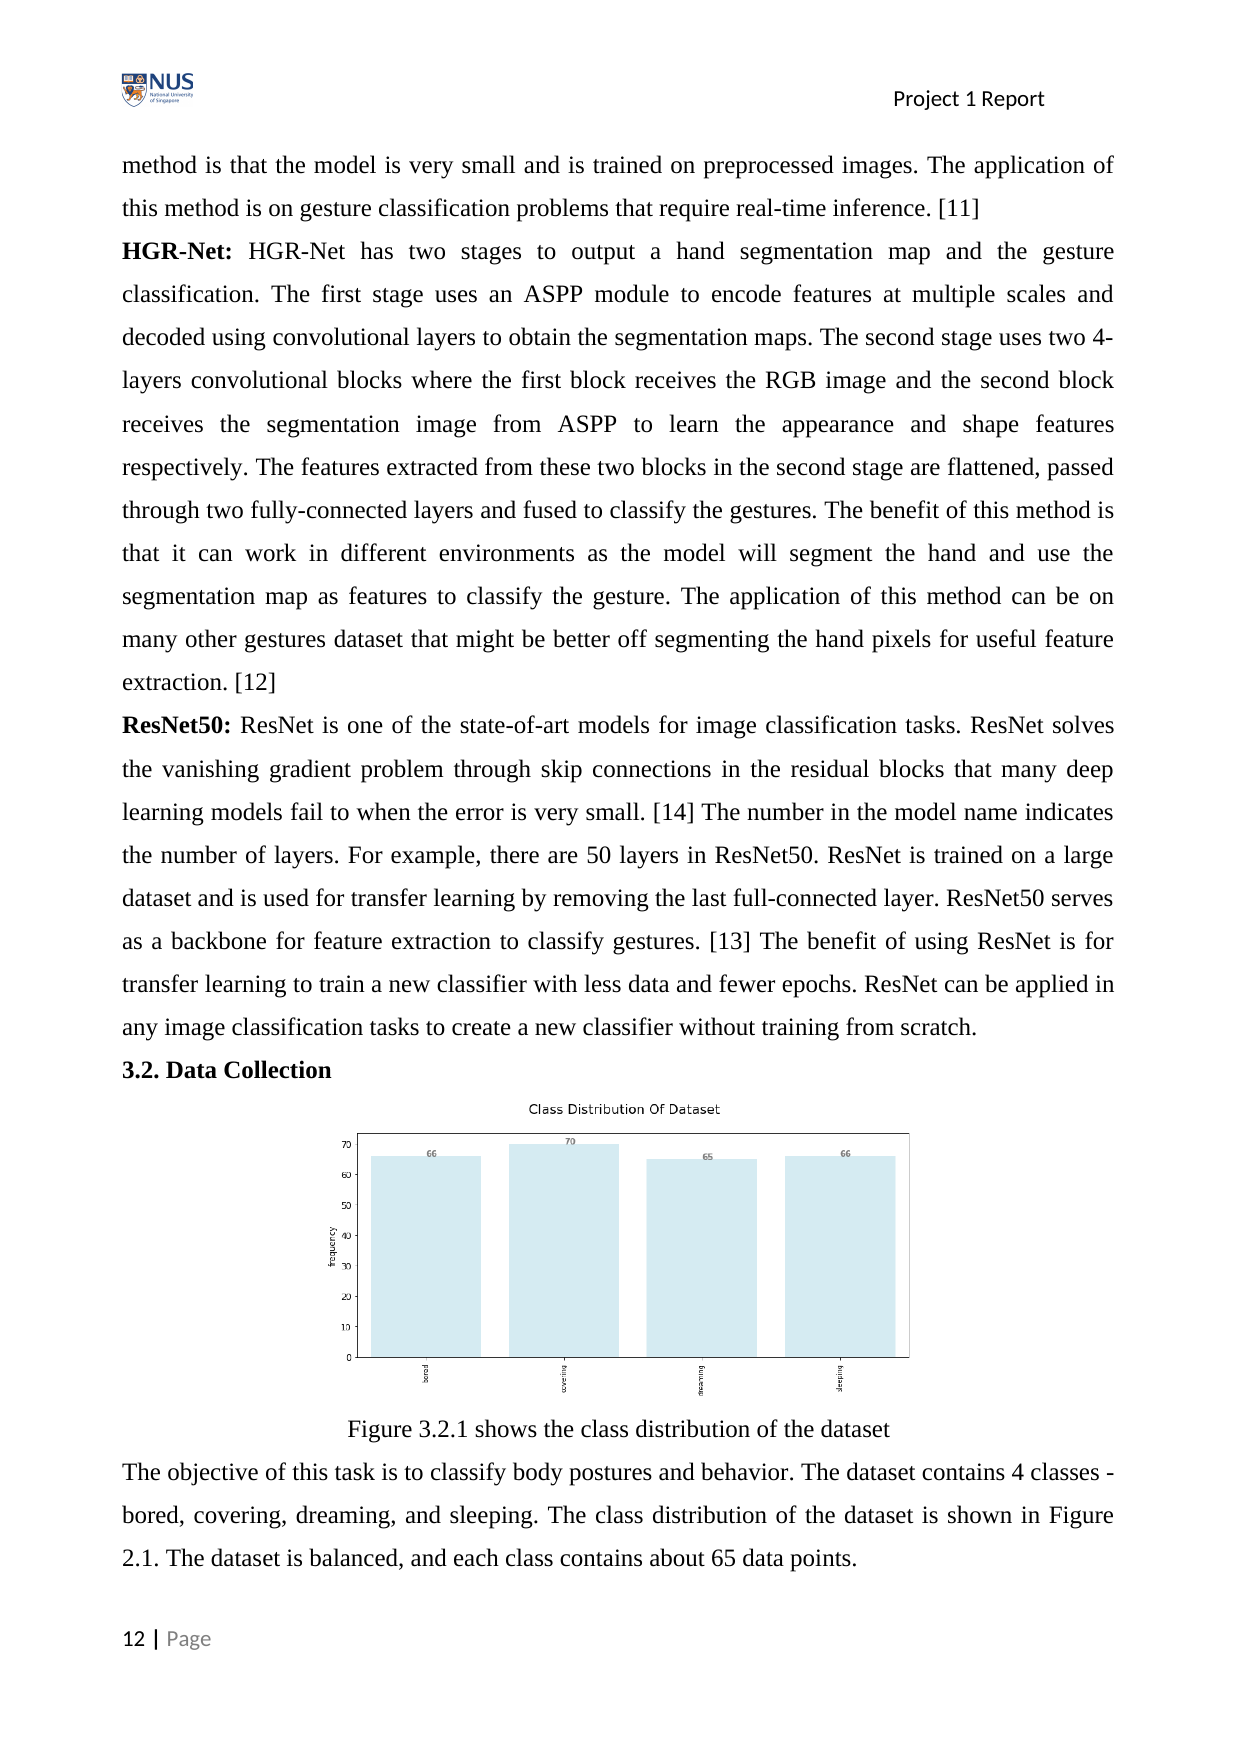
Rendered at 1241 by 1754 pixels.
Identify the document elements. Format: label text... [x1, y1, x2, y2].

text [122, 150, 1115, 222]
picture [323, 1098, 914, 1400]
text HGR-Net: HGR-Net has two stages to output a hand segmentation map and the gesture classification. The first stage uses an ASPP module to encode features at multiple scales and decoded using convolutional layers to obtain the segmentation maps. The second stage uses two 4-layers convolutional blocks where the first block receives the RGB image and the second block receives the segmentation image from ASPP to learn the appearance and shape features respectively. The features extracted from these two blocks in the second stage are flattened, passed through two fully-connected layers and fused to classify the gestures. The benefit of this method is that it can work in different environments as the model will segment the hand and use the segmentation map as features to classify the gesture. The application of this method can be on many other gestures dataset that might be better off segmenting the hand pixels for useful feature extraction. [12] [122, 236, 1115, 696]
text 3.2. Data Collection [122, 1056, 1115, 1084]
text Figure 3.2.1 shows the class distribution of the dataset [122, 1414, 1115, 1443]
picture [121, 73, 193, 107]
text ResNet50: ResNet is one of the state-of-art models for image classification tasks. ResNet solves the vanishing gradient problem through skip connections in the residual blocks that many deep learning models fail to when the error is very small. [14] The number in the model name indicates the number of layers. For example, there are 50 layers in ResNet50. ResNet is trained on a large dataset and is used for transfer learning by removing the last full-connected layer. ResNet50 serves as a backbone for feature extraction to classify gestures. [13] The benefit of using ResNet is for transfer learning to train a new classifier with less data and fewer epochs. ResNet can be applied in any image classification tasks to create a new classifier without training from scratch. [122, 711, 1115, 1041]
text The objective of this task is to classify body postures and behavior. The dataset contains 4 classes - bored, covering, dreaming, and sleeping. The class distribution of the dataset is shown in Figure 2.1. The dataset is balanced, and each class contains about 65 data points. [122, 1457, 1115, 1572]
